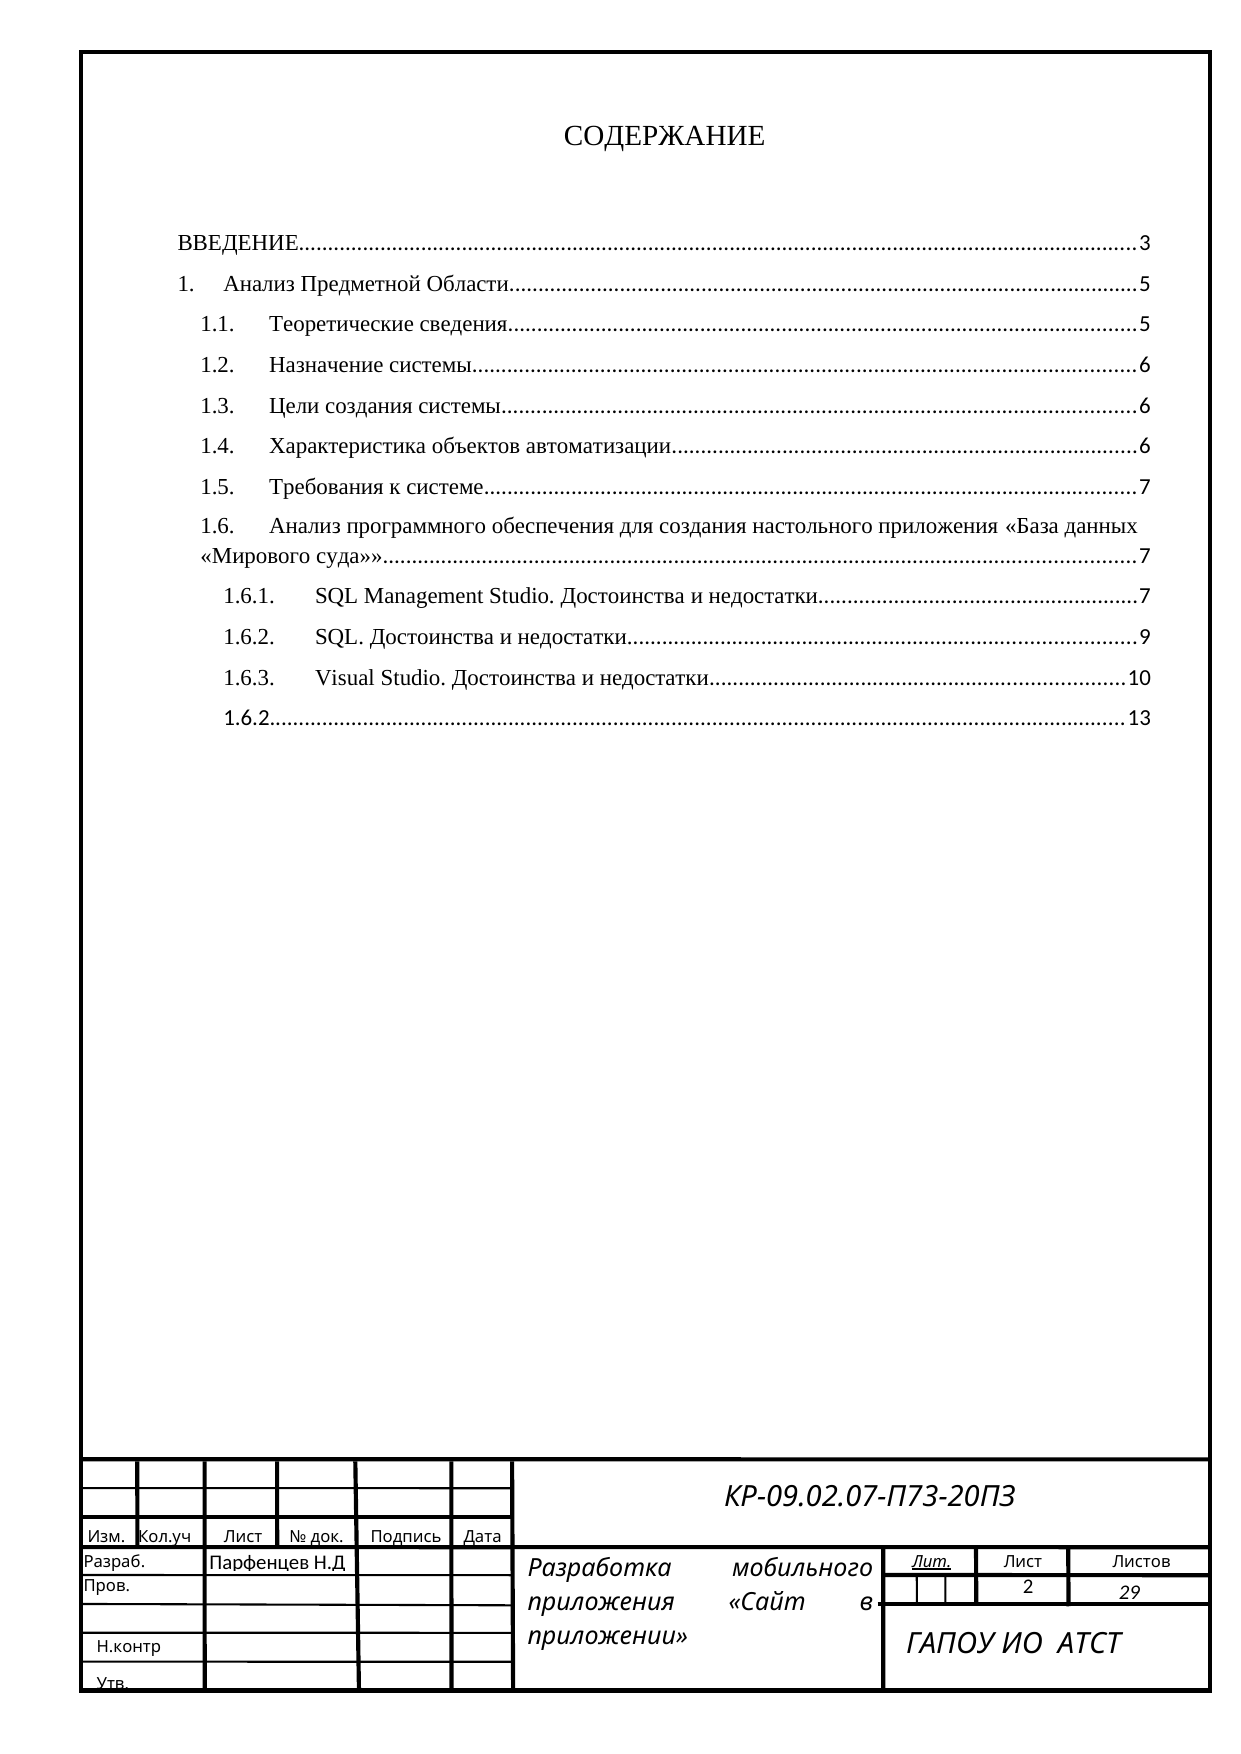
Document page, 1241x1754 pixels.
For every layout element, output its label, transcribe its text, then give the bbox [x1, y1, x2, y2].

text СОДЕРЖАНИЕ [177, 118, 1152, 152]
